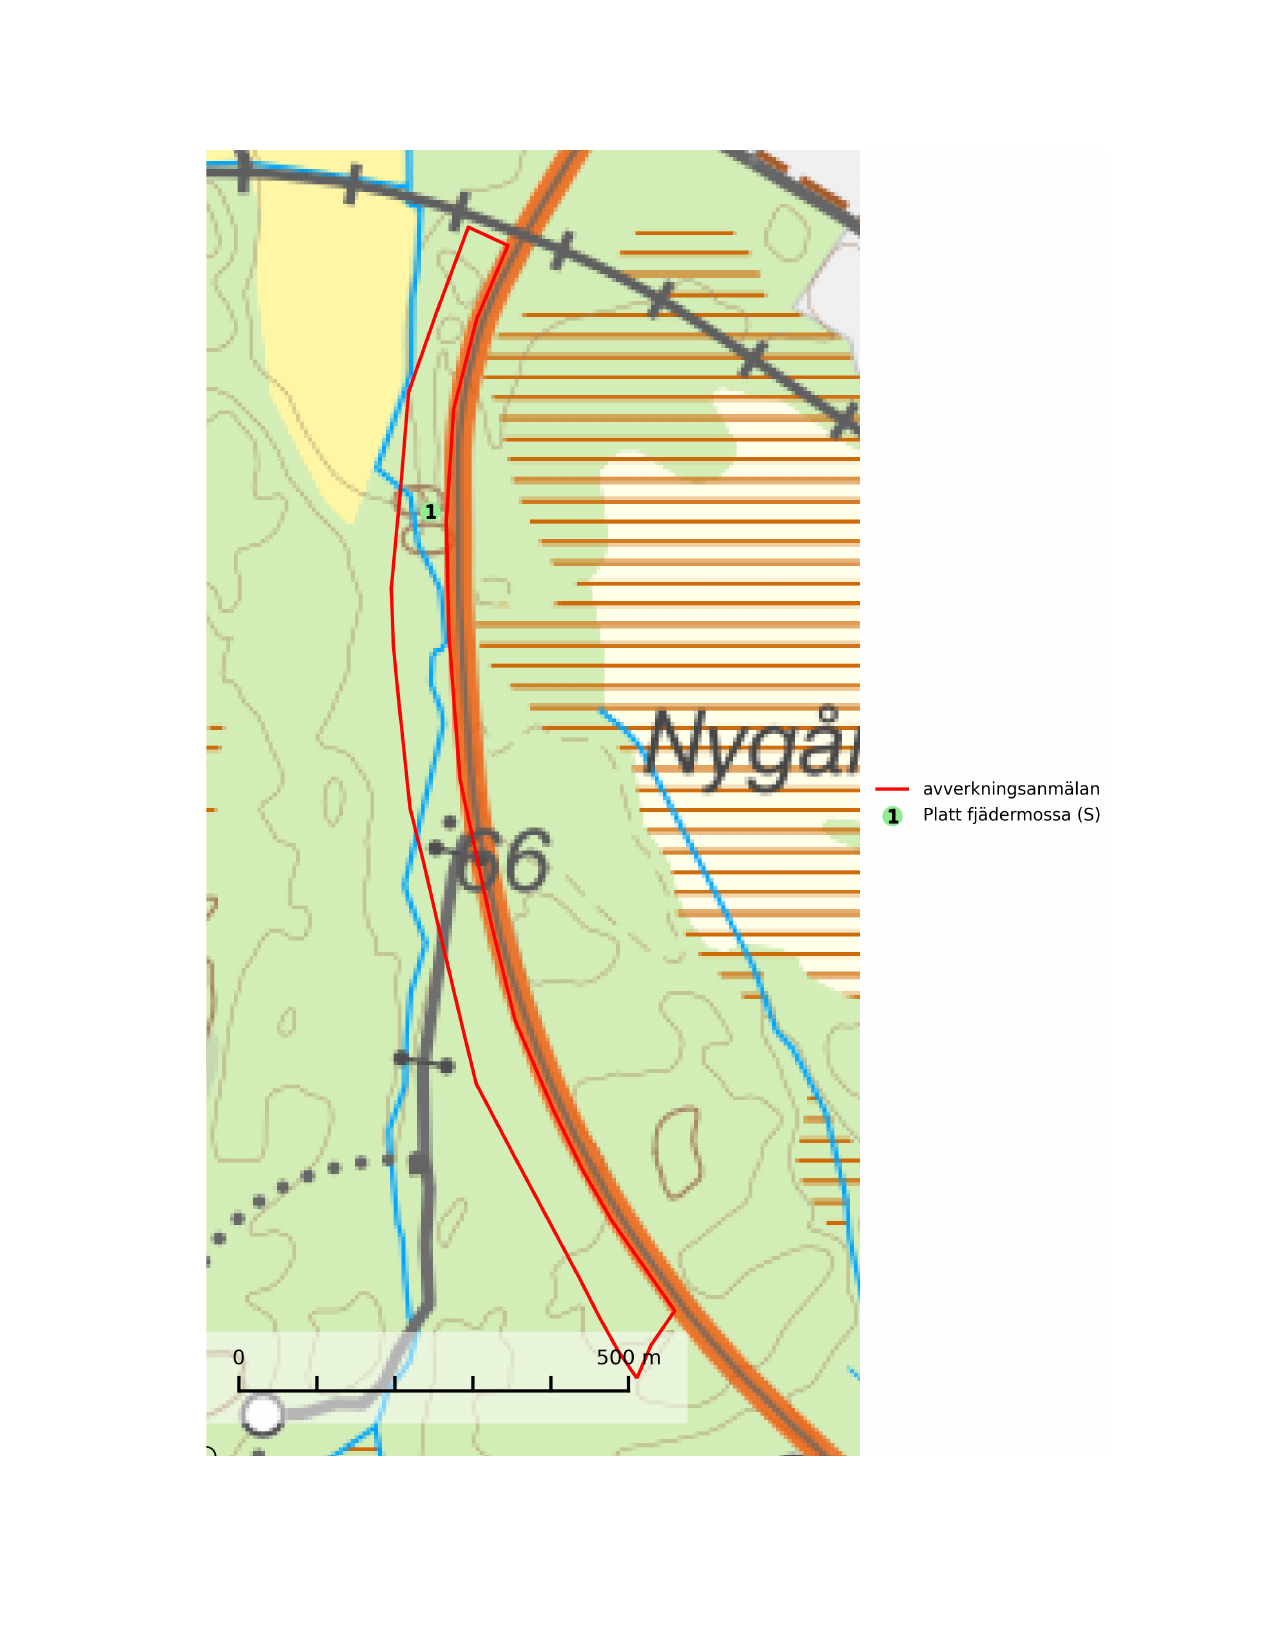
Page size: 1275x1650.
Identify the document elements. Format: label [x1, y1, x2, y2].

picture [206, 150, 1107, 1456]
